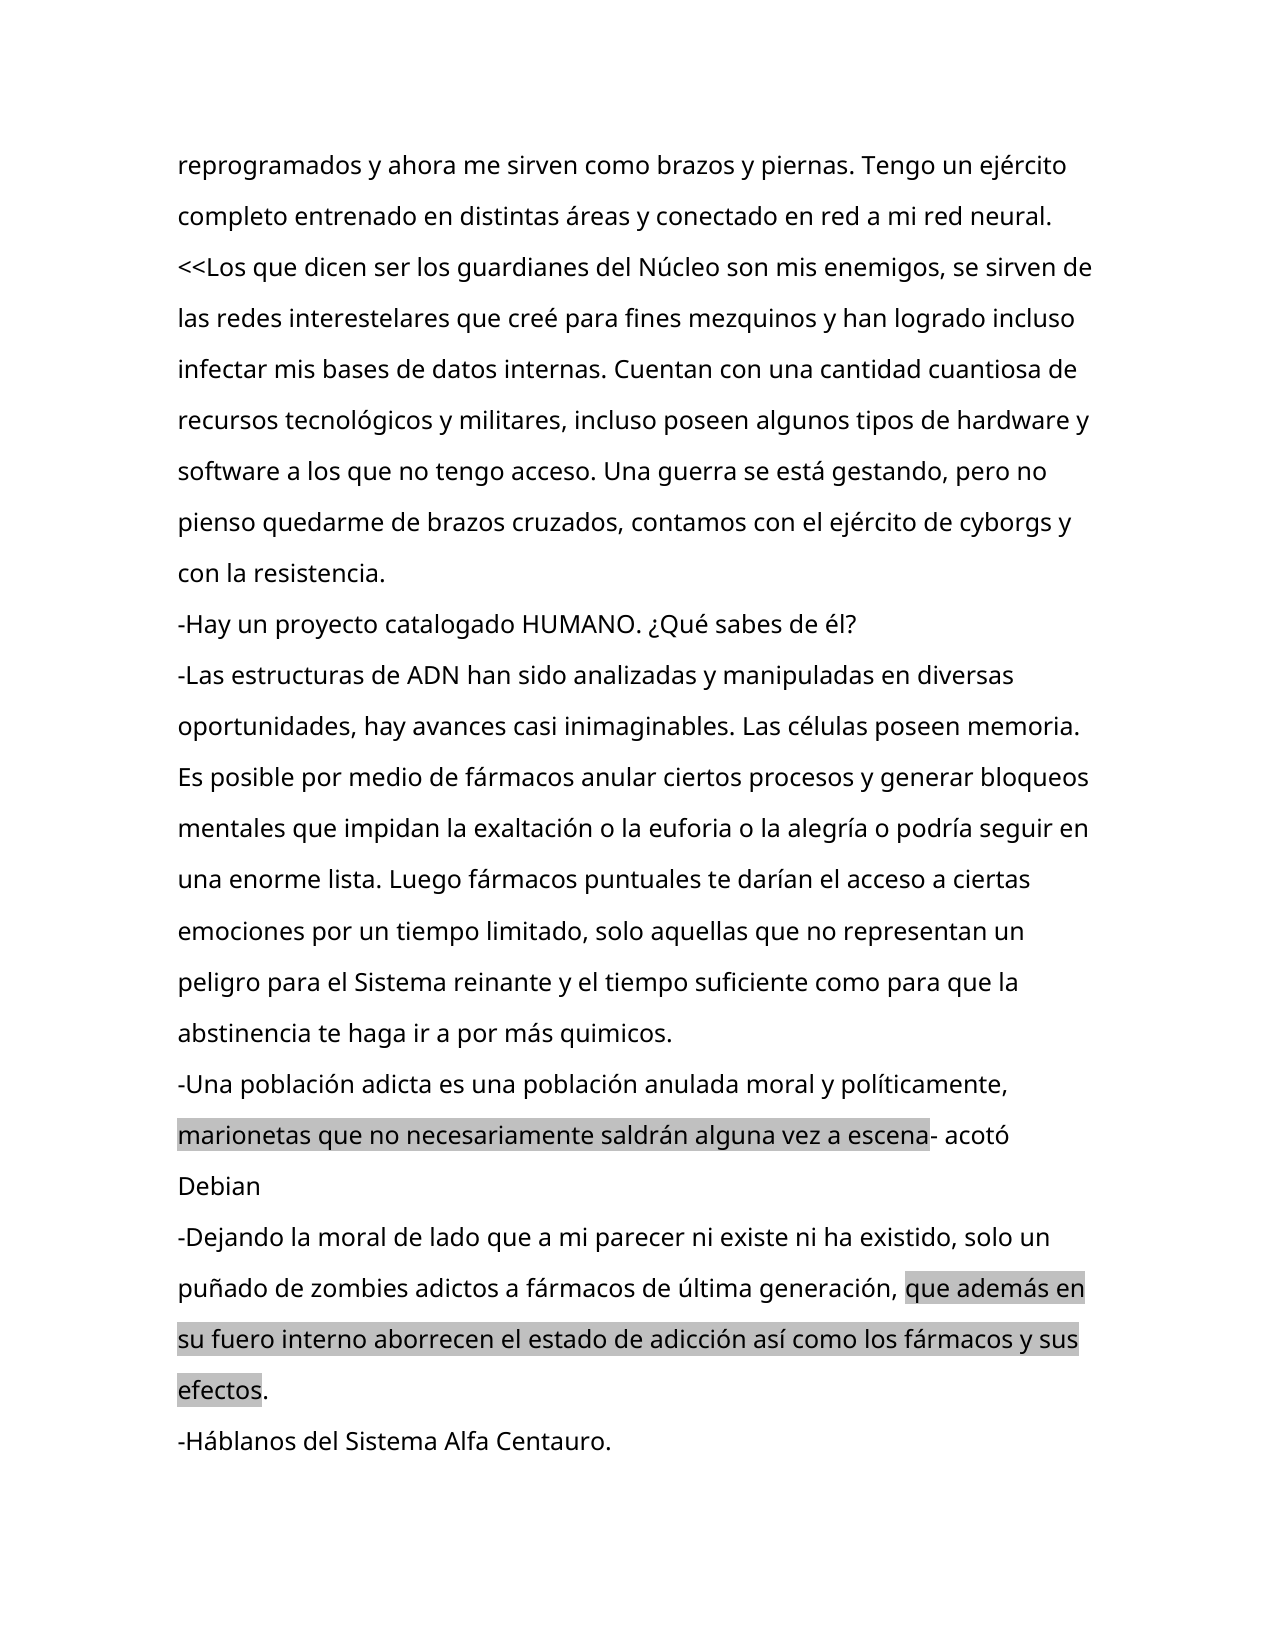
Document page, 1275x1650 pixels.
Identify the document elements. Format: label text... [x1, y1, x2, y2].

text -Las estructuras de ADN han sido analizadas y manipuladas en diversas oportunidades, hay avances casi inimaginables. Las células poseen memoria. Es posible por medio de fármacos anular ciertos procesos y generar bloqueos mentales que impidan la exaltación o la euforia o la alegría o podría seguir en una enorme lista. Luego fármacos puntuales te darían el acceso a ciertas emociones por un tiempo limitado, solo aquellas que no representan un peligro para el Sistema reinante y el tiempo suficiente como para que la abstinencia te haga ir a por más quimicos. [177, 658, 1098, 1049]
text -Háblanos del Sistema Alfa Centauro. [177, 1424, 1098, 1458]
text -Una población adicta es una población anulada moral y políticamente, marionetas que no necesariamente saldrán alguna vez a escena- acotó Debian [177, 1066, 1098, 1202]
text <<Los que dicen ser los guardianes del Núcleo son mis enemigos, se sirven de las redes interestelares que creé para fines mezquinos y han logrado incluso infectar mis bases de datos internas. Cuentan con una cantidad cuantiosa de recursos tecnológicos y militares, incluso poseen algunos tipos de hardware y software a los que no tengo acceso. Una guerra se está gestando, pero no pienso quedarme de brazos cruzados, contamos con el ejército de cyborgs y con la resistencia. [177, 250, 1098, 590]
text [177, 148, 1098, 233]
text -Hay un proyecto catalogado HUMANO. ¿Qué sabes de él? [177, 607, 1098, 641]
text -Dejando la moral de lado que a mi parecer ni existe ni ha existido, solo un puñado de zombies adictos a fármacos de última generación, que además en su fuero interno aborrecen el estado de adicción así como los fármacos y sus efectos. [177, 1219, 1098, 1407]
